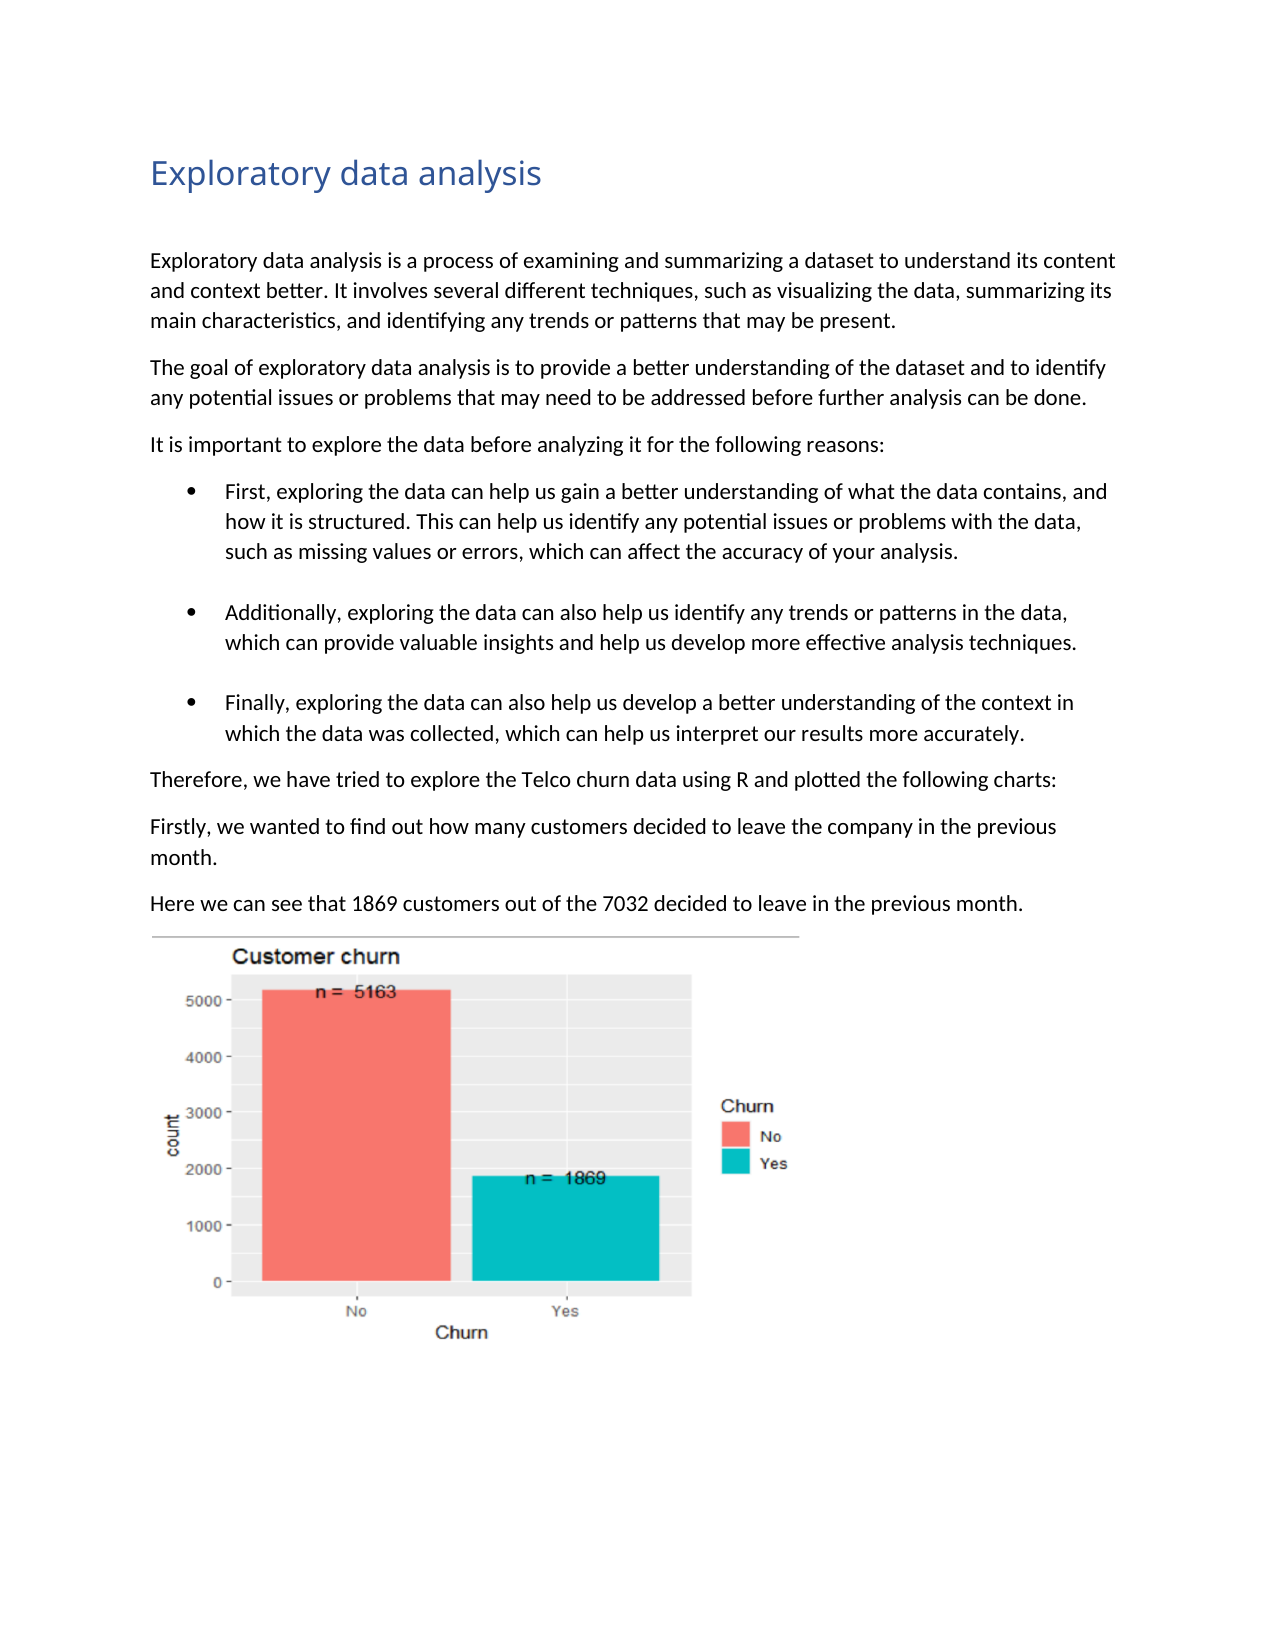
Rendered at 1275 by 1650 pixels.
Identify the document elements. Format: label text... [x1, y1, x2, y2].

text Exploratory data analysis is a process of examining and summarizing a dataset to understand its content and context better. It involves several different techniques, such as visualizing the data, summarizing its main characteristics, and identifying any trends or patterns that may be present. [150, 246, 1125, 334]
text Here we can see that 1869 customers out of the 7032 decided to leave in the previous month. [150, 889, 1125, 918]
list First, exploring the data can help us gain a better understanding of what the data contains, and how it is structured. This can help us identify any potential issues or problems with the data, such as missing values or errors, which can affect the accuracy of your analysis. [187, 477, 1125, 566]
text It is important to explore the data before analyzing it for the following reasons: [150, 430, 1125, 458]
text Therefore, we have tried to explore the Telco churn data using R and plotted the following charts: [150, 766, 1125, 794]
subtitle Exploratory data analysis [150, 150, 1125, 195]
list Additionally, exploring the data can also help us identify any trends or patterns in the data, which can provide valuable insights and help us develop more effective analysis techniques. [187, 598, 1125, 656]
text The goal of exploratory data analysis is to provide a better understanding of the dataset and to identify any potential issues or problems that may need to be addressed before further analysis can be done. [150, 353, 1125, 411]
list Finally, exploring the data can also help us develop a better understanding of the context in which the data was collected, which can help us interpret our results more accurately. [187, 688, 1125, 747]
text Firstly, we wanted to find out how many customers decided to leave the company in the previous month. [150, 812, 1125, 871]
picture [150, 936, 800, 1353]
